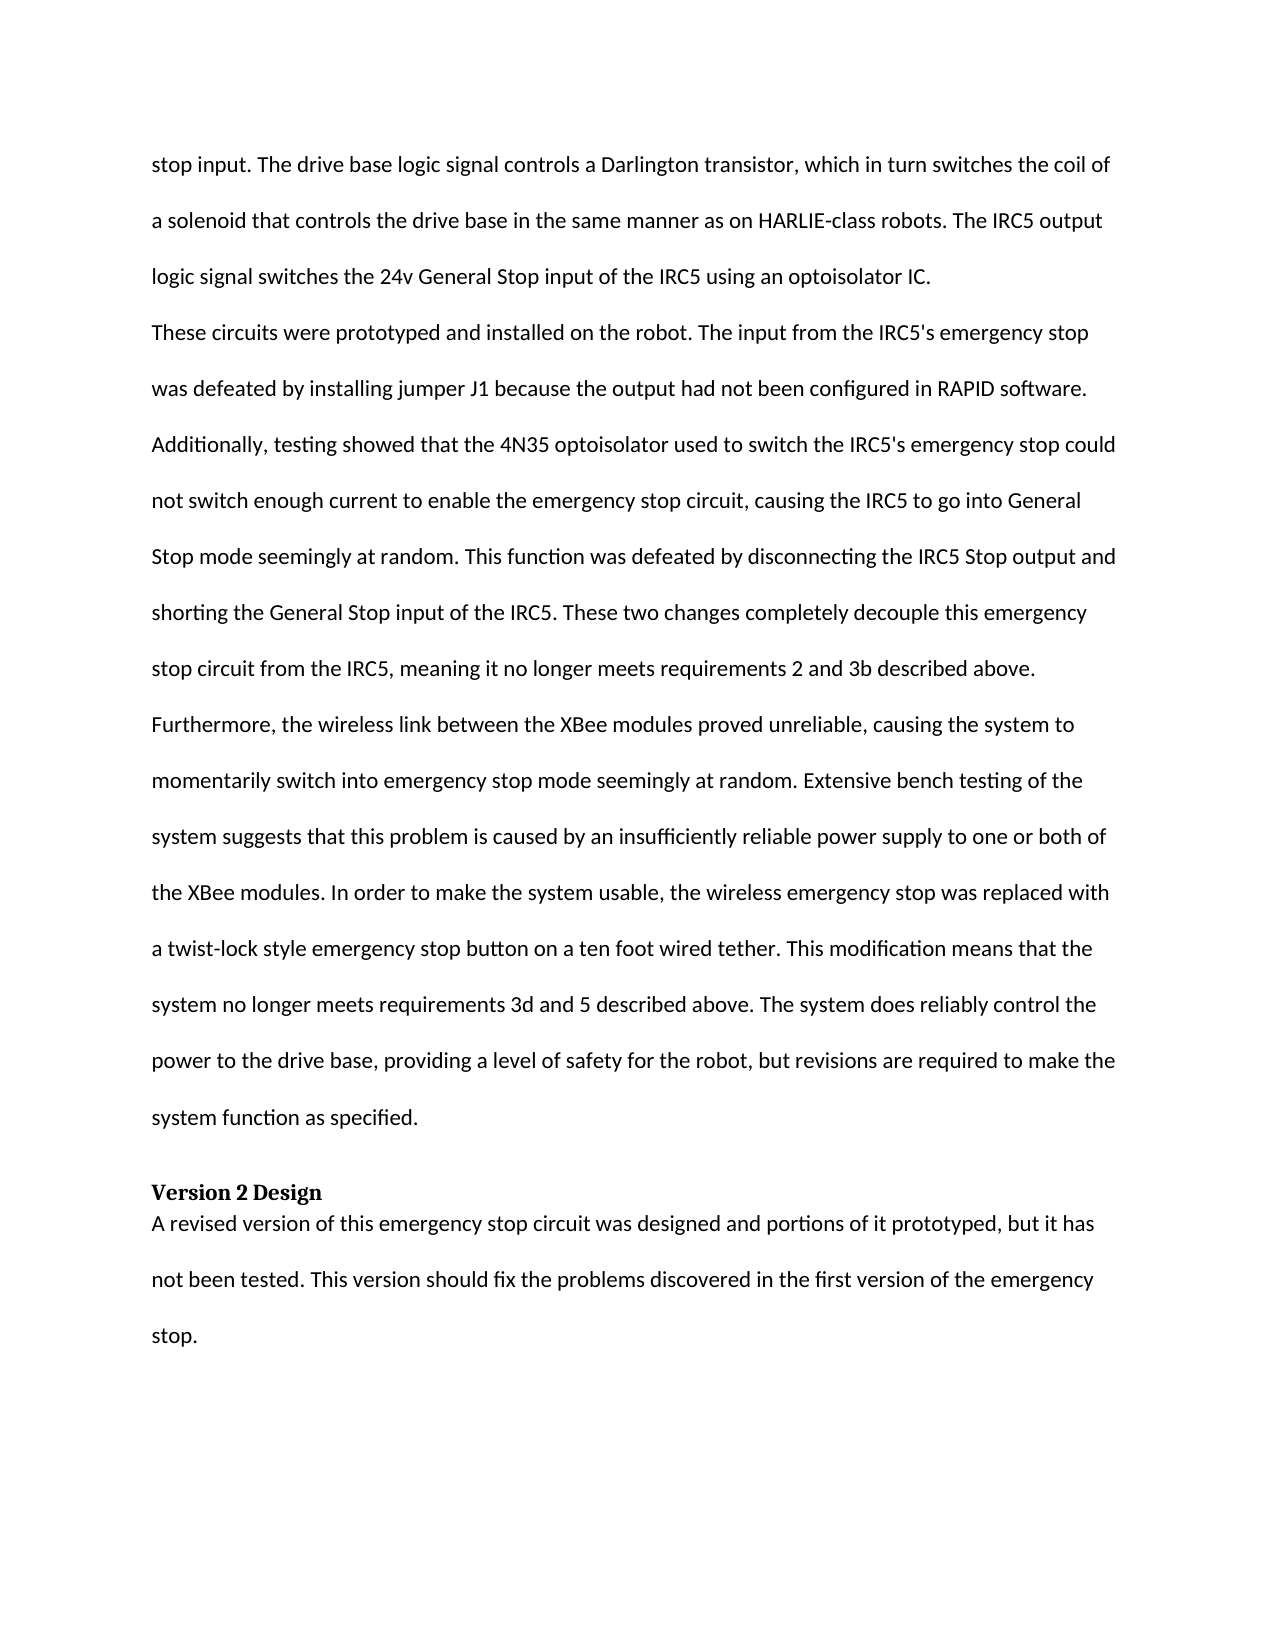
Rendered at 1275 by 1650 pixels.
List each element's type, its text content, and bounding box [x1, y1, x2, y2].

text A revised version of this emergency stop circuit was designed and portions of it prototyped, but it has not been tested. This version should fix the problems discovered in the first version of the emergency stop. [151, 1209, 1125, 1349]
text These circuits were prototyped and installed on the robot. The input from the IRC5's emergency stop was defeated by installing jumper J1 because the output had not been configured in RAPID software. Additionally, testing showed that the 4N35 optoisolator used to switch the IRC5's emergency stop could not switch enough current to enable the emergency stop circuit, causing the IRC5 to go into General Stop mode seemingly at random. This function was defeated by disconnecting the IRC5 Stop output and shorting the General Stop input of the IRC5. These two changes completely decouple this emergency stop circuit from the IRC5, meaning it no longer meets requirements 2 and 3b described above. Furthermore, the wireless link between the XBee modules proved unreliable, causing the system to momentarily switch into emergency stop mode seemingly at random. Extensive bench testing of the system suggests that this problem is caused by an insufficiently reliable power supply to one or both of the XBee modules. In order to make the system usable, the wireless emergency stop was replaced with a twist-lock style emergency stop button on a ten foot wired tether. This modification means that the system no longer meets requirements 3d and 5 described above. The system does reliably control the power to the drive base, providing a level of safety for the robot, but revisions are required to make the system function as specified. [151, 318, 1125, 1131]
